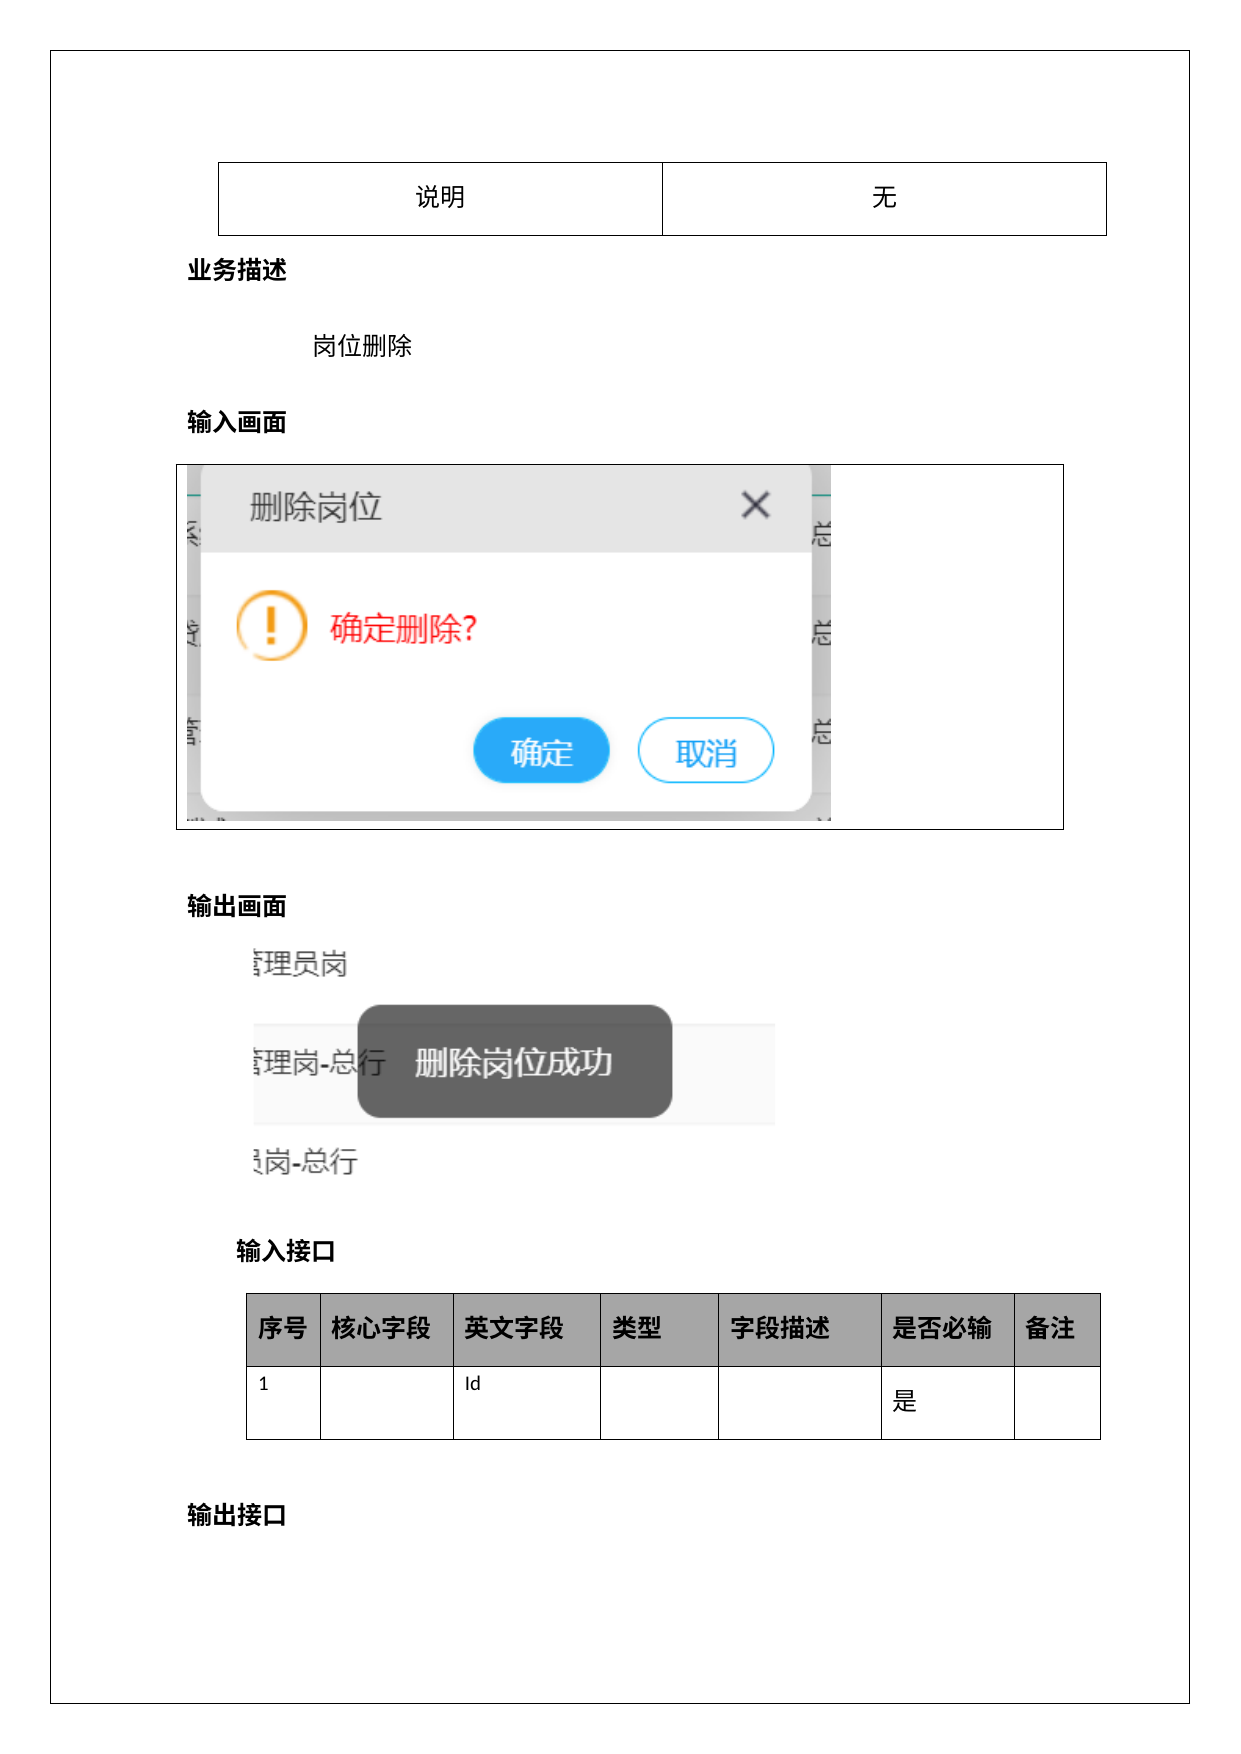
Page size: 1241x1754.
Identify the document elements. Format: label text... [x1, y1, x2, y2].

text 岗位删除 [187, 312, 1053, 377]
picture [253, 947, 776, 1181]
table_cell [719, 1367, 881, 1439]
table_header 核心字段 [321, 1294, 453, 1366]
table_header 英文字段 [454, 1294, 600, 1366]
table_cell [321, 1367, 453, 1439]
table_cell [601, 1367, 718, 1439]
table_cell [1015, 1367, 1100, 1439]
table_header 类型 [601, 1294, 718, 1366]
table_header [177, 465, 1063, 829]
table_header 字段描述 [719, 1294, 881, 1366]
table_cell 无 [663, 163, 1106, 235]
table_cell Id [454, 1367, 600, 1439]
text 输入画面 [187, 388, 1053, 453]
picture [187, 465, 831, 821]
table_cell 1 [247, 1367, 320, 1439]
text 业务描述 [187, 236, 1053, 301]
table_header 是否必输 [882, 1294, 1014, 1366]
table_header 序号 [247, 1294, 320, 1366]
text 输出画面 [187, 872, 1053, 937]
table_cell 说明 [219, 163, 662, 235]
table_header 备注 [1015, 1294, 1100, 1366]
table_cell 是 [882, 1367, 1014, 1439]
text 输入接口 [187, 1217, 1053, 1282]
text 输出接口 [187, 1481, 1053, 1546]
